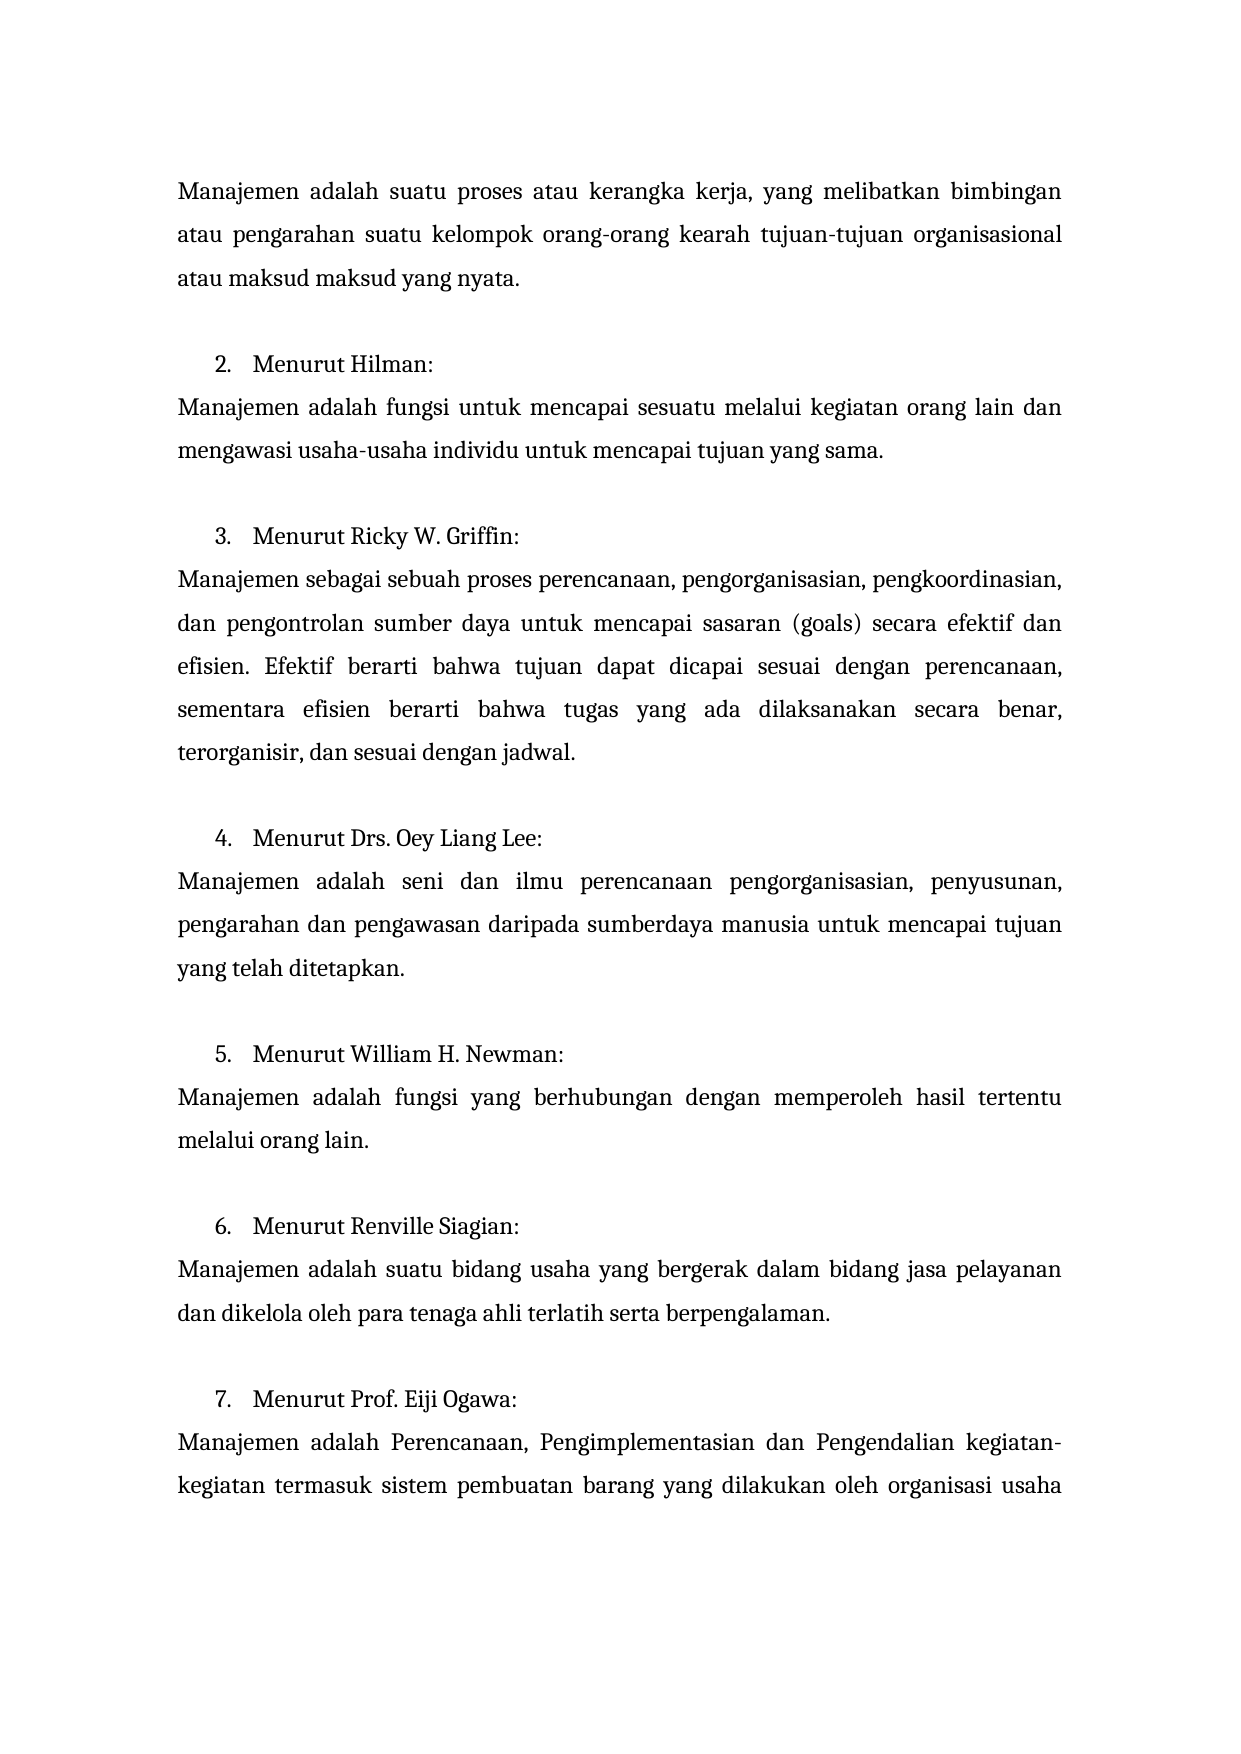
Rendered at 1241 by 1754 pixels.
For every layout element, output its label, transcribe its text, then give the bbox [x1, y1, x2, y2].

list Menurut Prof. Eiji Ogawa: [215, 1385, 1063, 1413]
text Manajemen adalah seni dan ilmu perencanaan pengorganisasian, penyusunan, pengarahan dan pengawasan daripada sumberdaya manusia untuk mencapai tujuan yang telah ditetapkan. [177, 867, 1063, 982]
list Menurut Drs. Oey Liang Lee: [215, 824, 1063, 853]
text Manajemen adalah fungsi yang berhubungan dengan memperoleh hasil tertentu melalui orang lain. [177, 1083, 1063, 1155]
text Manajemen sebagai sebuah proses perencanaan, pengorganisasian, pengkoordinasian, dan pengontrolan sumber daya untuk mencapai sasaran (goals) secara efektif dan efisien. Efektif berarti bahwa tujuan dapat dicapai sesuai dengan perencanaan, sementara efisien berarti bahwa tugas yang ada dilaksanakan secara benar, terorganisir, dan sesuai dengan jadwal. [177, 565, 1063, 767]
list Menurut Ricky W. Griffin: [215, 522, 1063, 551]
list Menurut Renville Siagian: [215, 1212, 1063, 1241]
text Manajemen adalah suatu bidang usaha yang bergerak dalam bidang jasa pelayanan dan dikelola oleh para tenaga ahli terlatih serta berpengalaman. [177, 1255, 1063, 1327]
list Menurut Hilman: [215, 350, 1063, 378]
list Menurut William H. Newman: [215, 1040, 1063, 1068]
text Manajemen adalah fungsi untuk mencapai sesuatu melalui kegiatan orang lain dan mengawasi usaha-usaha individu untuk mencapai tujuan yang sama. [177, 393, 1063, 465]
text Manajemen adalah suatu proses atau kerangka kerja, yang melibatkan bimbingan atau pengarahan suatu kelompok orang-orang kearah tujuan-tujuan organisasional atau maksud maksud yang nyata. [177, 177, 1063, 292]
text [177, 1428, 1063, 1500]
